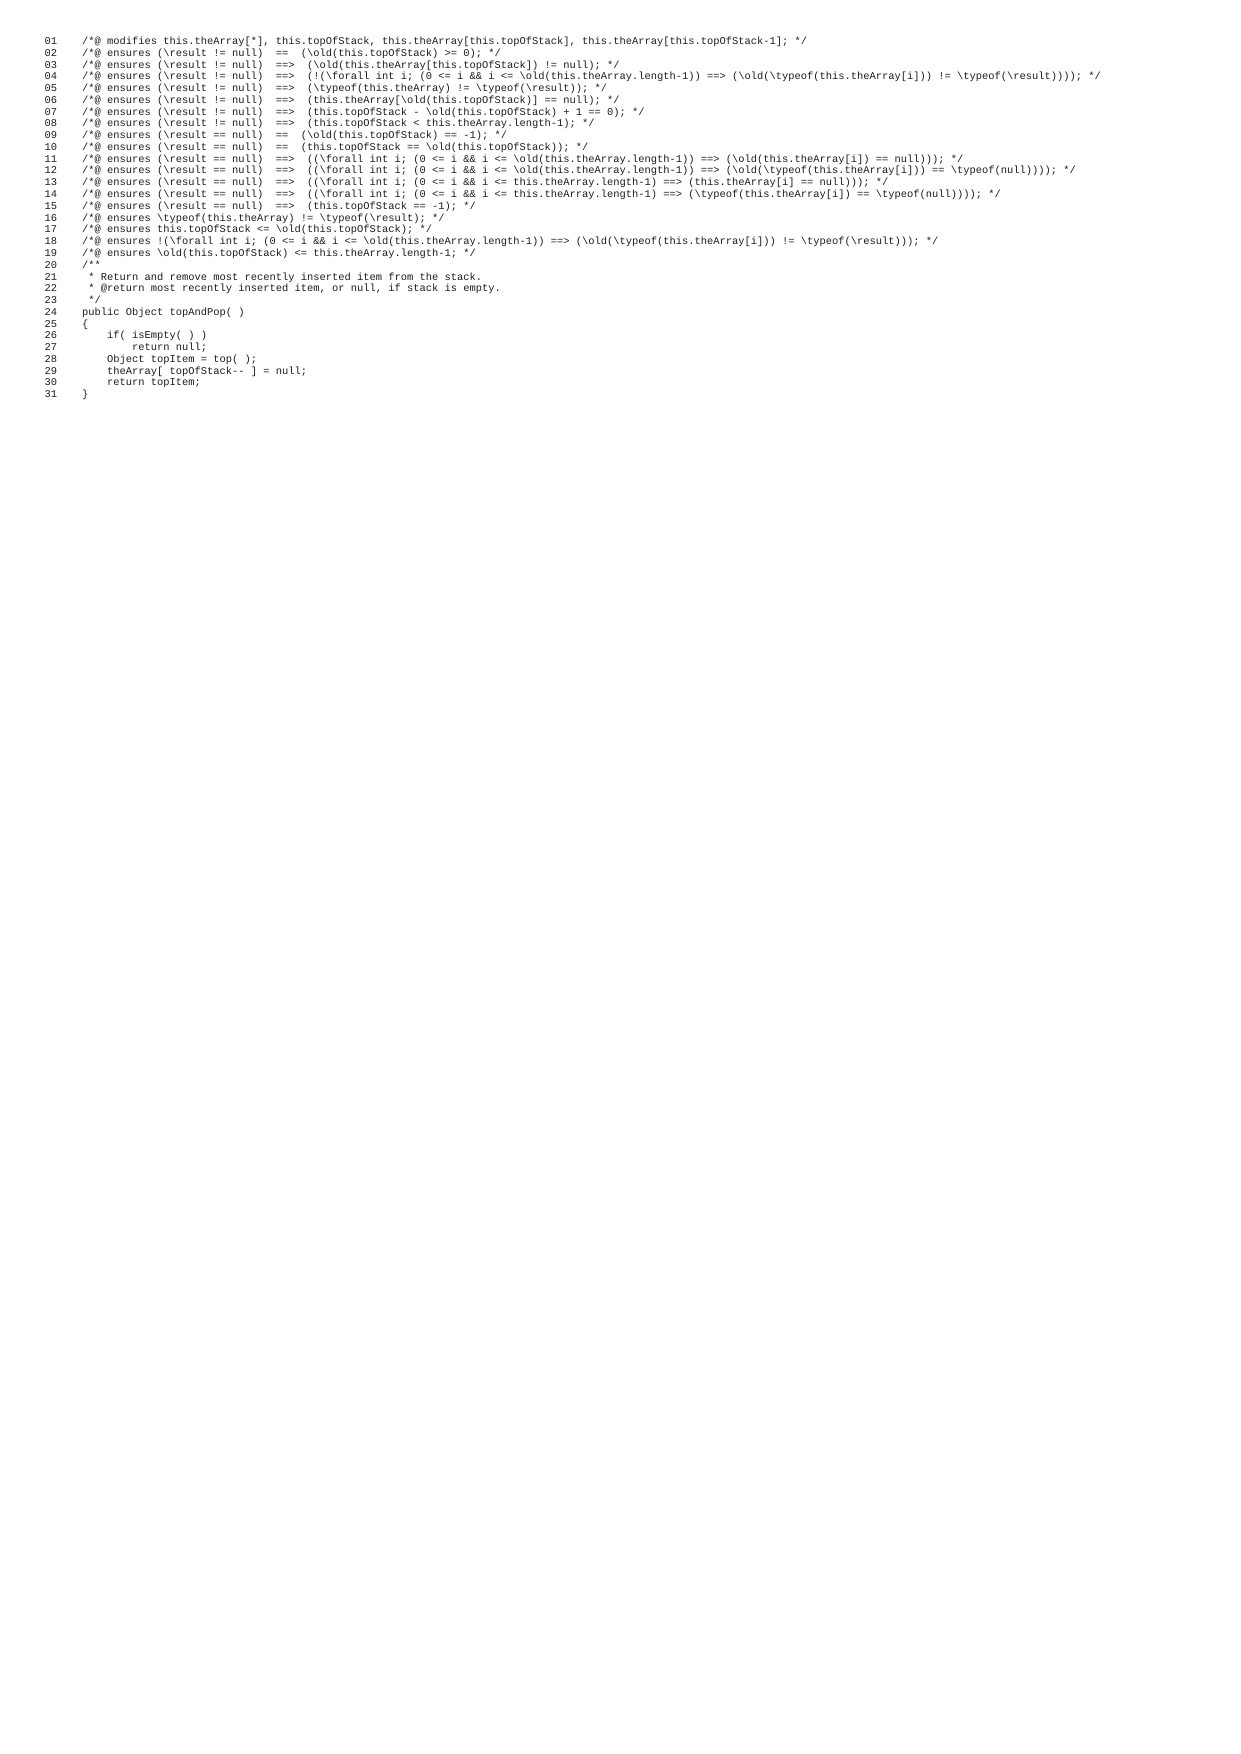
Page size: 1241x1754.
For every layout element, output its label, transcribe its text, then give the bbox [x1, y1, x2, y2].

text 01 /*@ modifies this.theArray[*], this.topOfStack, this.theArray[this.topOfStack], this.theArray[this.topOfStack-1]; */ 02 /*@ ensures (\result != null) == (\old(this.topOfStack) >= 0); */ 03 /*@ ensures (\result != null) ==> (\old(this.theArray[this.topOfStack]) != null); */ 04 /*@ ensures (\result != null) ==> (!(\forall int i; (0 <= i && i <= \old(this.theArray.length-1)) ==> (\old(\typeof(this.theArray[i])) != \typeof(\result)))); */ 05 /*@ ensures (\result != null) ==> (\typeof(this.theArray) != \typeof(\result)); */ 06 /*@ ensures (\result != null) ==> (this.theArray[\old(this.topOfStack)] == null); */ 07 /*@ ensures (\result != null) ==> (this.topOfStack - \old(this.topOfStack) + 1 == 0); */ 08 /*@ ensures (\result != null) ==> (this.topOfStack < this.theArray.length-1); */ 09 /*@ ensures (\result == null) == (\old(this.topOfStack) == -1); */ 10 /*@ ensures (\result == null) == (this.topOfStack == \old(this.topOfStack)); */ 11 /*@ ensures (\result == null) ==> ((\forall int i; (0 <= i && i <= \old(this.theArray.length-1)) ==> (\old(this.theArray[i]) == null))); */ 12 /*@ ensures (\result == null) ==> ((\forall int i; (0 <= i && i <= \old(this.theArray.length-1)) ==> (\old(\typeof(this.theArray[i])) == \typeof(null)))); */ 13 /*@ ensures (\result == null) ==> ((\forall int i; (0 <= i && i <= this.theArray.length-1) ==> (this.theArray[i] == null))); */ 14 /*@ ensures (\result == null) ==> ((\forall int i; (0 <= i && i <= this.theArray.length-1) ==> (\typeof(this.theArray[i]) == \typeof(null)))); */ 15 /*@ ensures (\result == null) ==> (this.topOfStack == -1); */ 16 /*@ ensures \typeof(this.theArray) != \typeof(\result); */ 17 /*@ ensures this.topOfStack <= \old(this.topOfStack); */ 18 /*@ ensures !(\forall int i; (0 <= i && i <= \old(this.theArray.length-1)) ==> (\old(\typeof(this.theArray[i])) != \typeof(\result))); */ 19 /*@ ensures \old(this.topOfStack) <= this.theArray.length-1; */ 20 /** 21 * Return and remove most recently inserted item from the stack. 22 * @return most recently inserted item, or null, if stack is empty. 23 */ 24 public Object topAndPop( ) 25 { 26 if( isEmpty( ) ) 27 return null; 28 Object topItem = top( ); 29 theArray[ topOfStack-- ] = null; 30 return topItem; 31 } [44, 36, 1181, 401]
